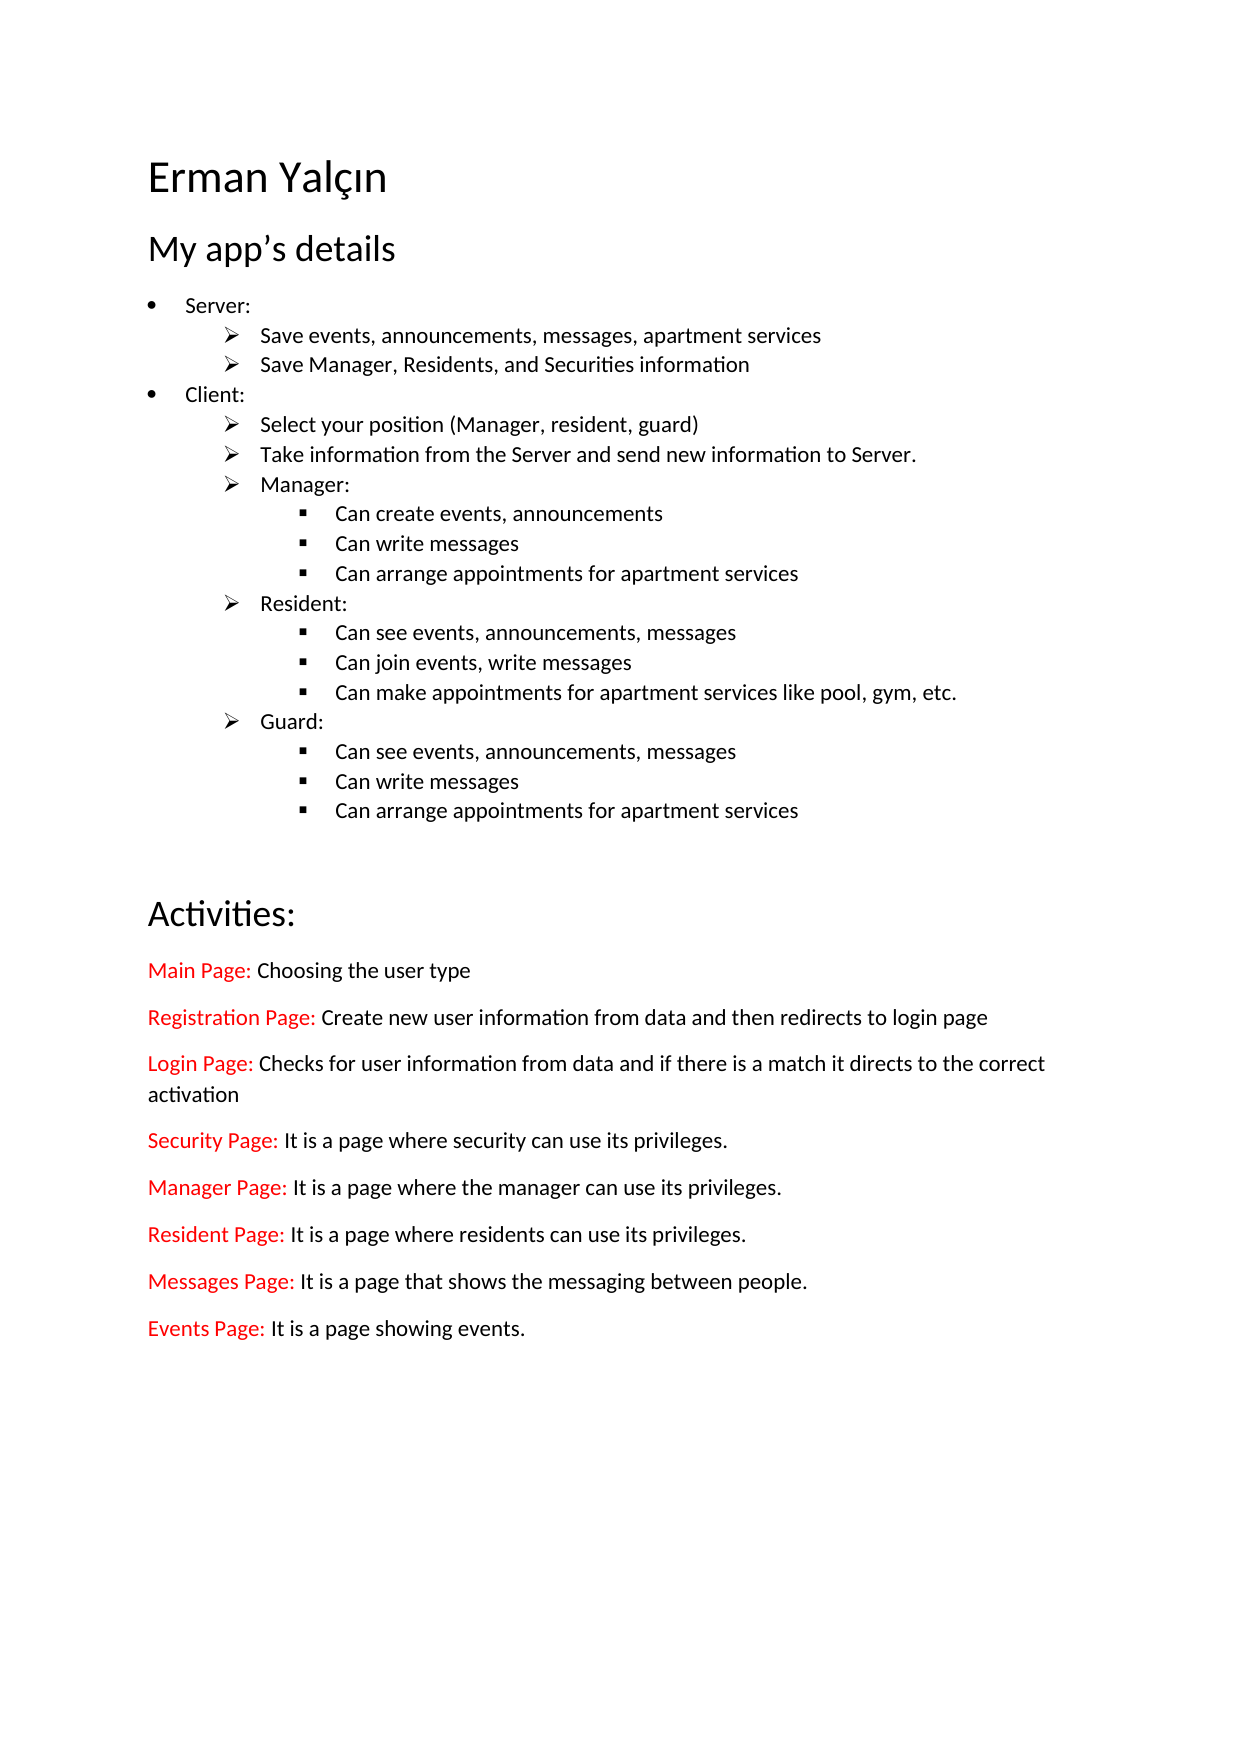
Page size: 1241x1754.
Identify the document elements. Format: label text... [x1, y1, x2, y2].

list Select your position (Manager, resident, guard) [223, 411, 1093, 438]
list Resident: [223, 589, 1093, 617]
text My app’s details [148, 224, 1093, 270]
list Client: [148, 380, 1093, 408]
list Can make appointments for apartment services like pool, gym, etc. [298, 678, 1093, 706]
list Can write messages [298, 767, 1093, 795]
text Main Page: Choosing the user type [148, 956, 1093, 984]
text Erman Yalçın [148, 148, 1093, 203]
list Can see events, announcements, messages [298, 618, 1093, 646]
list Server: [148, 291, 1093, 319]
list Save events, announcements, messages, apartment services [223, 321, 1093, 349]
text Security Page: It is a page where security can use its privileges. [148, 1127, 1093, 1155]
list Can arrange appointments for apartment services [298, 559, 1093, 587]
list Can create events, announcements [298, 499, 1093, 528]
list Guard: [223, 707, 1093, 735]
list Take information from the Server and send new information to Server. [223, 440, 1093, 468]
text Events Page: It is a page showing events. [148, 1314, 1093, 1342]
text Activities: [148, 890, 1093, 936]
list Can write messages [298, 529, 1093, 557]
list Can arrange appointments for apartment services [298, 796, 1093, 824]
text Manager Page: It is a page where the manager can use its privileges. [148, 1173, 1093, 1202]
text Messages Page: It is a page that shows the messaging between people. [148, 1267, 1093, 1295]
text Registration Page: Create new user information from data and then redirects to login page [148, 1003, 1093, 1031]
list Save Manager, Residents, and Securities information [223, 351, 1093, 379]
list Can see events, announcements, messages [298, 737, 1093, 765]
text Login Page: Checks for user information from data and if there is a match it directs to the correct activation [148, 1049, 1093, 1108]
list Can join events, write messages [298, 648, 1093, 676]
list Manager: [223, 470, 1093, 498]
text Resident Page: It is a page where residents can use its privileges. [148, 1220, 1093, 1248]
